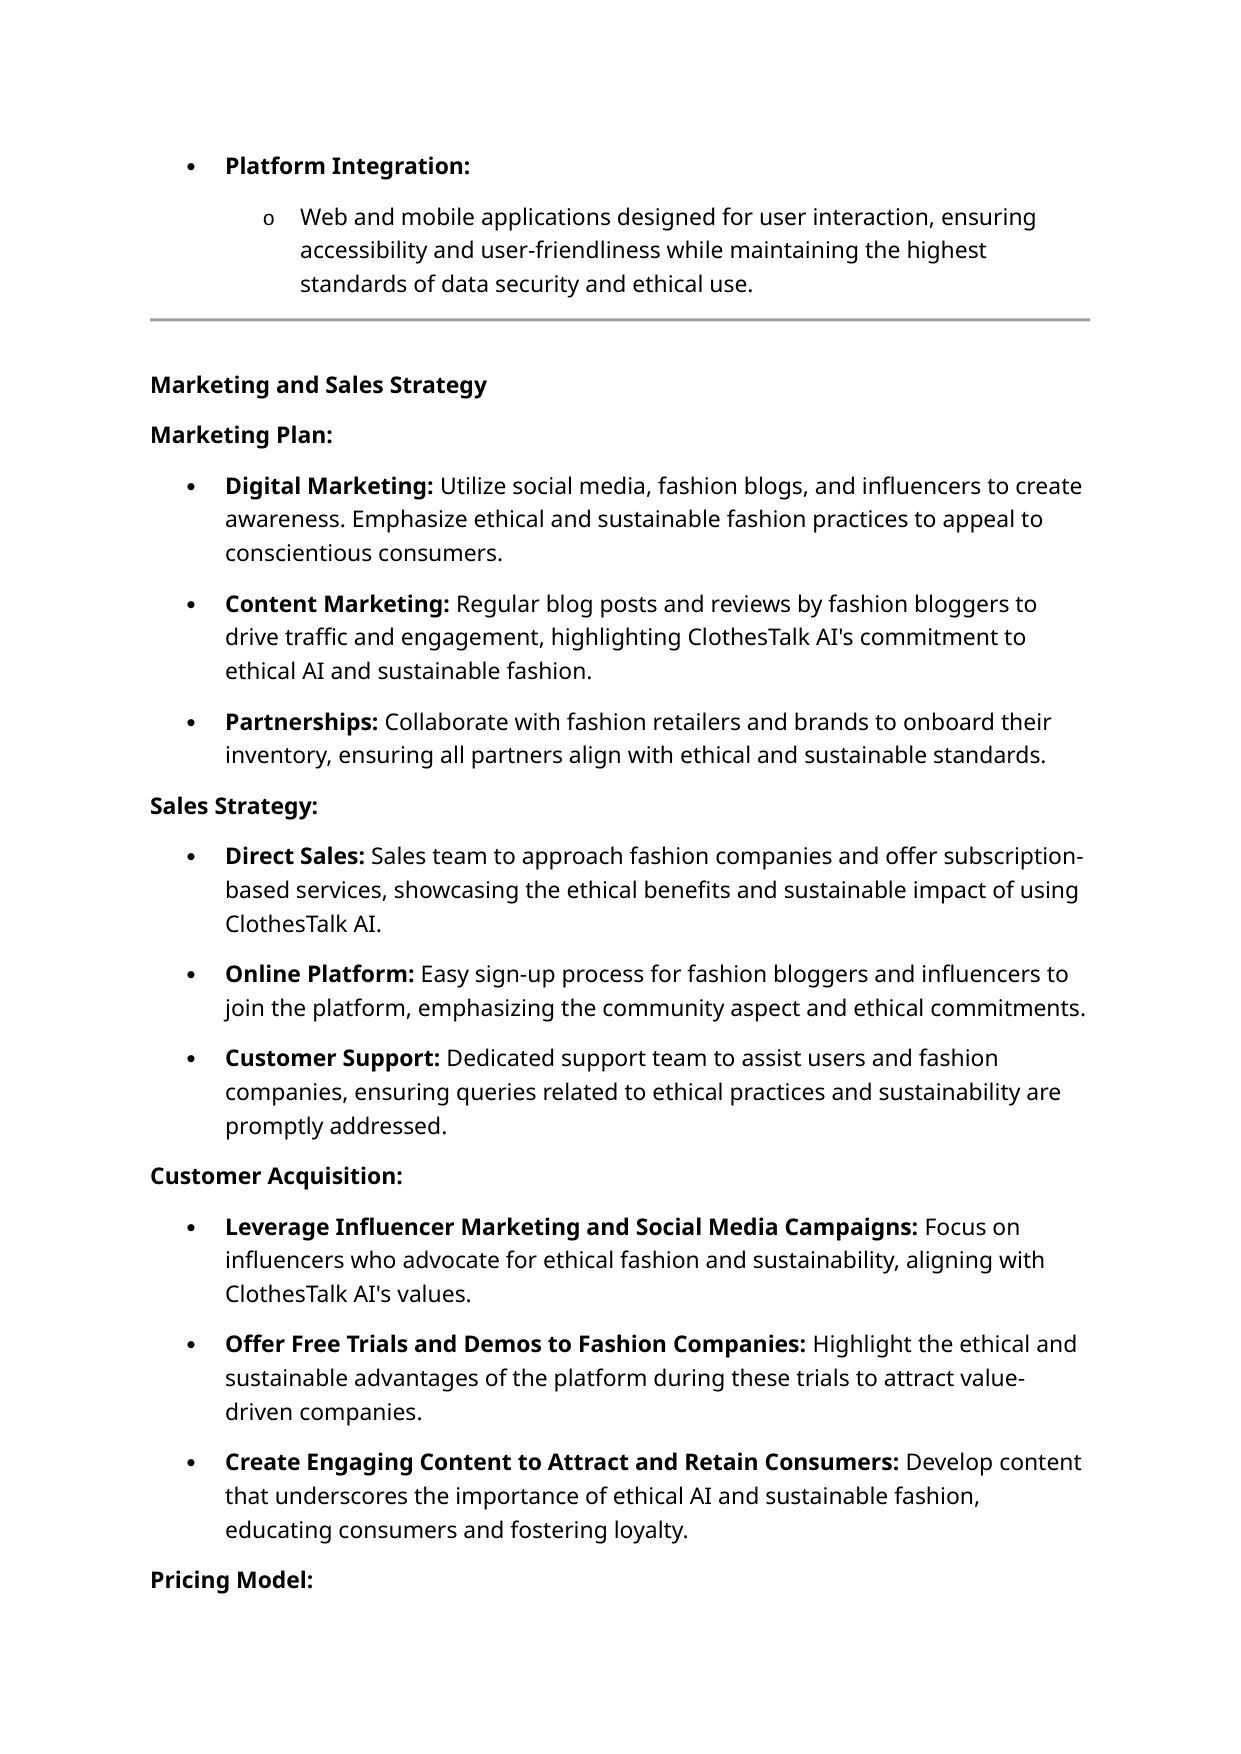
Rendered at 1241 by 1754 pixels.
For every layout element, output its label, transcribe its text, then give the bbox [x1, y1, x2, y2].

list Leverage Influencer Marketing and Social Media Campaigns: Focus on influencers who advocate for ethical fashion and sustainability, aligning with ClothesTalk AI's values. [187, 1210, 1090, 1309]
text Customer Acquisition: [150, 1160, 1090, 1191]
list Web and mobile applications designed for user interaction, ensuring accessibility and user-friendliness while maintaining the highest standards of data security and ethical use. [262, 200, 1090, 299]
list Online Platform: Easy sign-up process for fashion bloggers and influencers to join the platform, emphasizing the community aspect and ethical commitments. [187, 958, 1090, 1023]
text Marketing and Sales Strategy [150, 369, 1090, 400]
text Marketing Plan: [150, 419, 1090, 450]
list Digital Marketing: Utilize social media, fashion blogs, and influencers to create awareness. Emphasize ethical and sustainable fashion practices to appeal to conscientious consumers. [187, 469, 1090, 568]
list Partnerships: Collaborate with fashion retailers and brands to onboard their inventory, ensuring all partners align with ethical and sustainable standards. [187, 705, 1090, 770]
list Offer Free Trials and Demos to Fashion Companies: Highlight the ethical and sustainable advantages of the platform during these trials to attract value-driven companies. [187, 1328, 1090, 1427]
text Pricing Model: [150, 1564, 1090, 1595]
list Content Marketing: Regular blog posts and reviews by fashion bloggers to drive traffic and engagement, highlighting ClothesTalk AI's commitment to ethical AI and sustainable fashion. [187, 587, 1090, 686]
list Customer Support: Dedicated support team to assist users and fashion companies, ensuring queries related to ethical practices and sustainability are promptly addressed. [187, 1042, 1090, 1141]
list Direct Sales: Sales team to approach fashion companies and offer subscription-based services, showcasing the ethical benefits and sustainable impact of using ClothesTalk AI. [187, 840, 1090, 939]
text Sales Strategy: [150, 789, 1090, 821]
list Platform Integration: [187, 150, 1090, 181]
list Create Engaging Content to Attract and Retain Consumers: Develop content that underscores the importance of ethical AI and sustainable fashion, educating consumers and fostering loyalty. [187, 1446, 1090, 1545]
